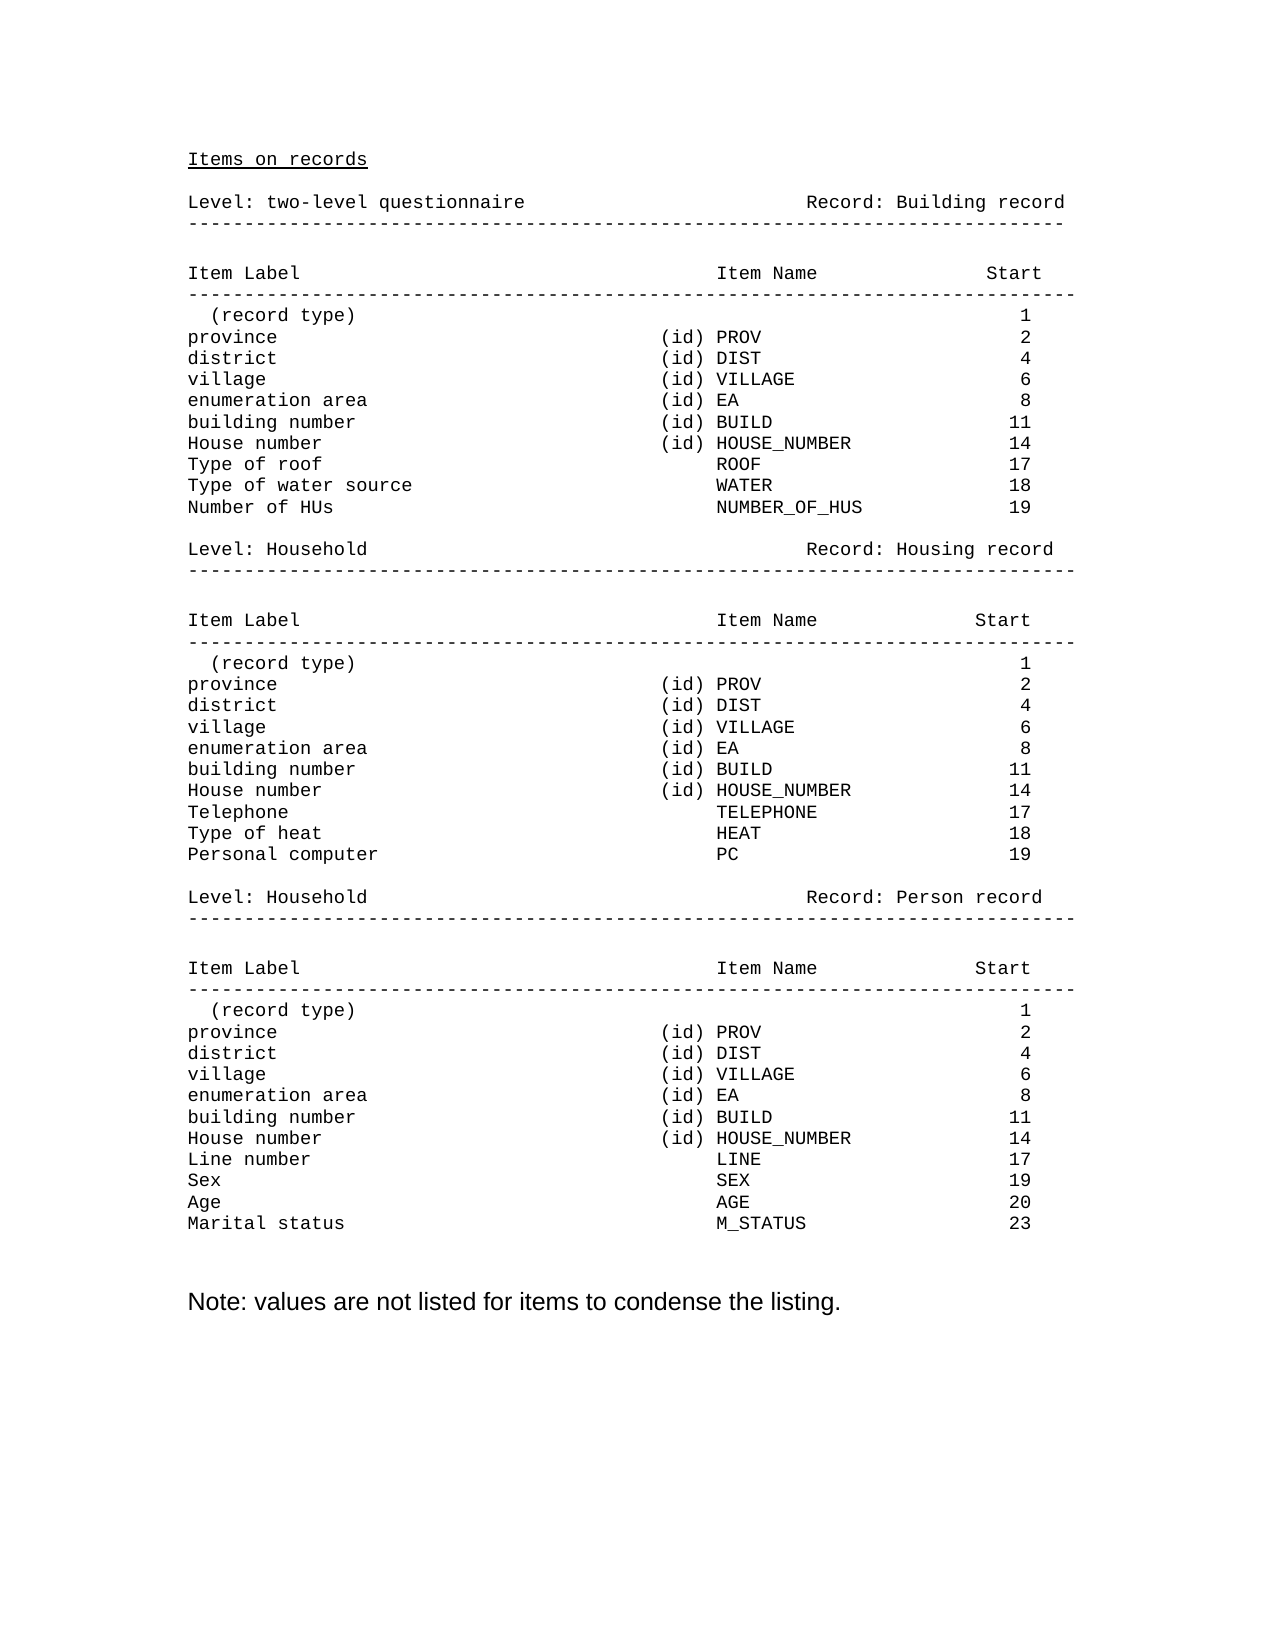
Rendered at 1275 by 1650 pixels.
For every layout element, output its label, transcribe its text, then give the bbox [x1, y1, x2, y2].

text Personal computer PC 19 [187, 845, 1087, 866]
text Age AGE 20 [187, 1192, 1087, 1214]
text ------------------------------------------------------------------------------- [187, 909, 1087, 930]
text enumeration area (id) EA 8 [187, 739, 1087, 760]
text Level: Household Record: Person record [187, 887, 1087, 909]
text Marital status M_STATUS 23 [187, 1214, 1087, 1235]
text ------------------------------------------------------------------------------- [187, 561, 1087, 582]
text district (id) DIST 4 [187, 349, 1087, 370]
text village (id) VILLAGE 6 [187, 1065, 1087, 1086]
text building number (id) BUILD 11 [187, 1107, 1087, 1129]
text building number (id) BUILD 11 [187, 760, 1087, 781]
text (record type) 1 [187, 654, 1087, 675]
text district (id) DIST 4 [187, 1044, 1087, 1065]
text Level: two-level questionnaire Record: Building record [187, 192, 1087, 214]
text Telephone TELEPHONE 17 [187, 802, 1087, 824]
text village (id) VILLAGE 6 [187, 370, 1087, 391]
text Line number LINE 17 [187, 1150, 1087, 1171]
text building number (id) BUILD 11 [187, 412, 1087, 434]
text Number of HUs NUMBER_OF_HUS 19 [187, 497, 1087, 519]
text Level: Household Record: Housing record [187, 540, 1087, 561]
text ------------------------------------------------------------------------------- [187, 980, 1087, 1001]
text House number (id) HOUSE_NUMBER 14 [187, 781, 1087, 802]
text village (id) VILLAGE 6 [187, 717, 1087, 739]
text Type of roof ROOF 17 [187, 455, 1087, 476]
text ------------------------------------------------------------------------------ [187, 214, 1087, 235]
text ------------------------------------------------------------------------------- [187, 285, 1087, 306]
text (record type) 1 [187, 1001, 1087, 1022]
text (record type) 1 [187, 306, 1087, 327]
text Type of heat HEAT 18 [187, 824, 1087, 845]
text House number (id) HOUSE_NUMBER 14 [187, 1129, 1087, 1150]
text House number (id) HOUSE_NUMBER 14 [187, 434, 1087, 455]
text enumeration area (id) EA 8 [187, 1086, 1087, 1107]
text ------------------------------------------------------------------------------- [187, 632, 1087, 654]
text Items on records [187, 150, 1087, 171]
text Item Label Item Name Start [187, 959, 1087, 980]
text Type of water source WATER 18 [187, 476, 1087, 497]
text Item Label Item Name Start [187, 611, 1087, 632]
text province (id) PROV 2 [187, 327, 1087, 349]
text province (id) PROV 2 [187, 1022, 1087, 1044]
text district (id) DIST 4 [187, 696, 1087, 717]
text Item Label Item Name Start [187, 264, 1087, 285]
text Sex SEX 19 [187, 1171, 1087, 1192]
text Note: values are not listed for items to condense the listing. [187, 1287, 1087, 1316]
text enumeration area (id) EA 8 [187, 391, 1087, 412]
text province (id) PROV 2 [187, 675, 1087, 696]
